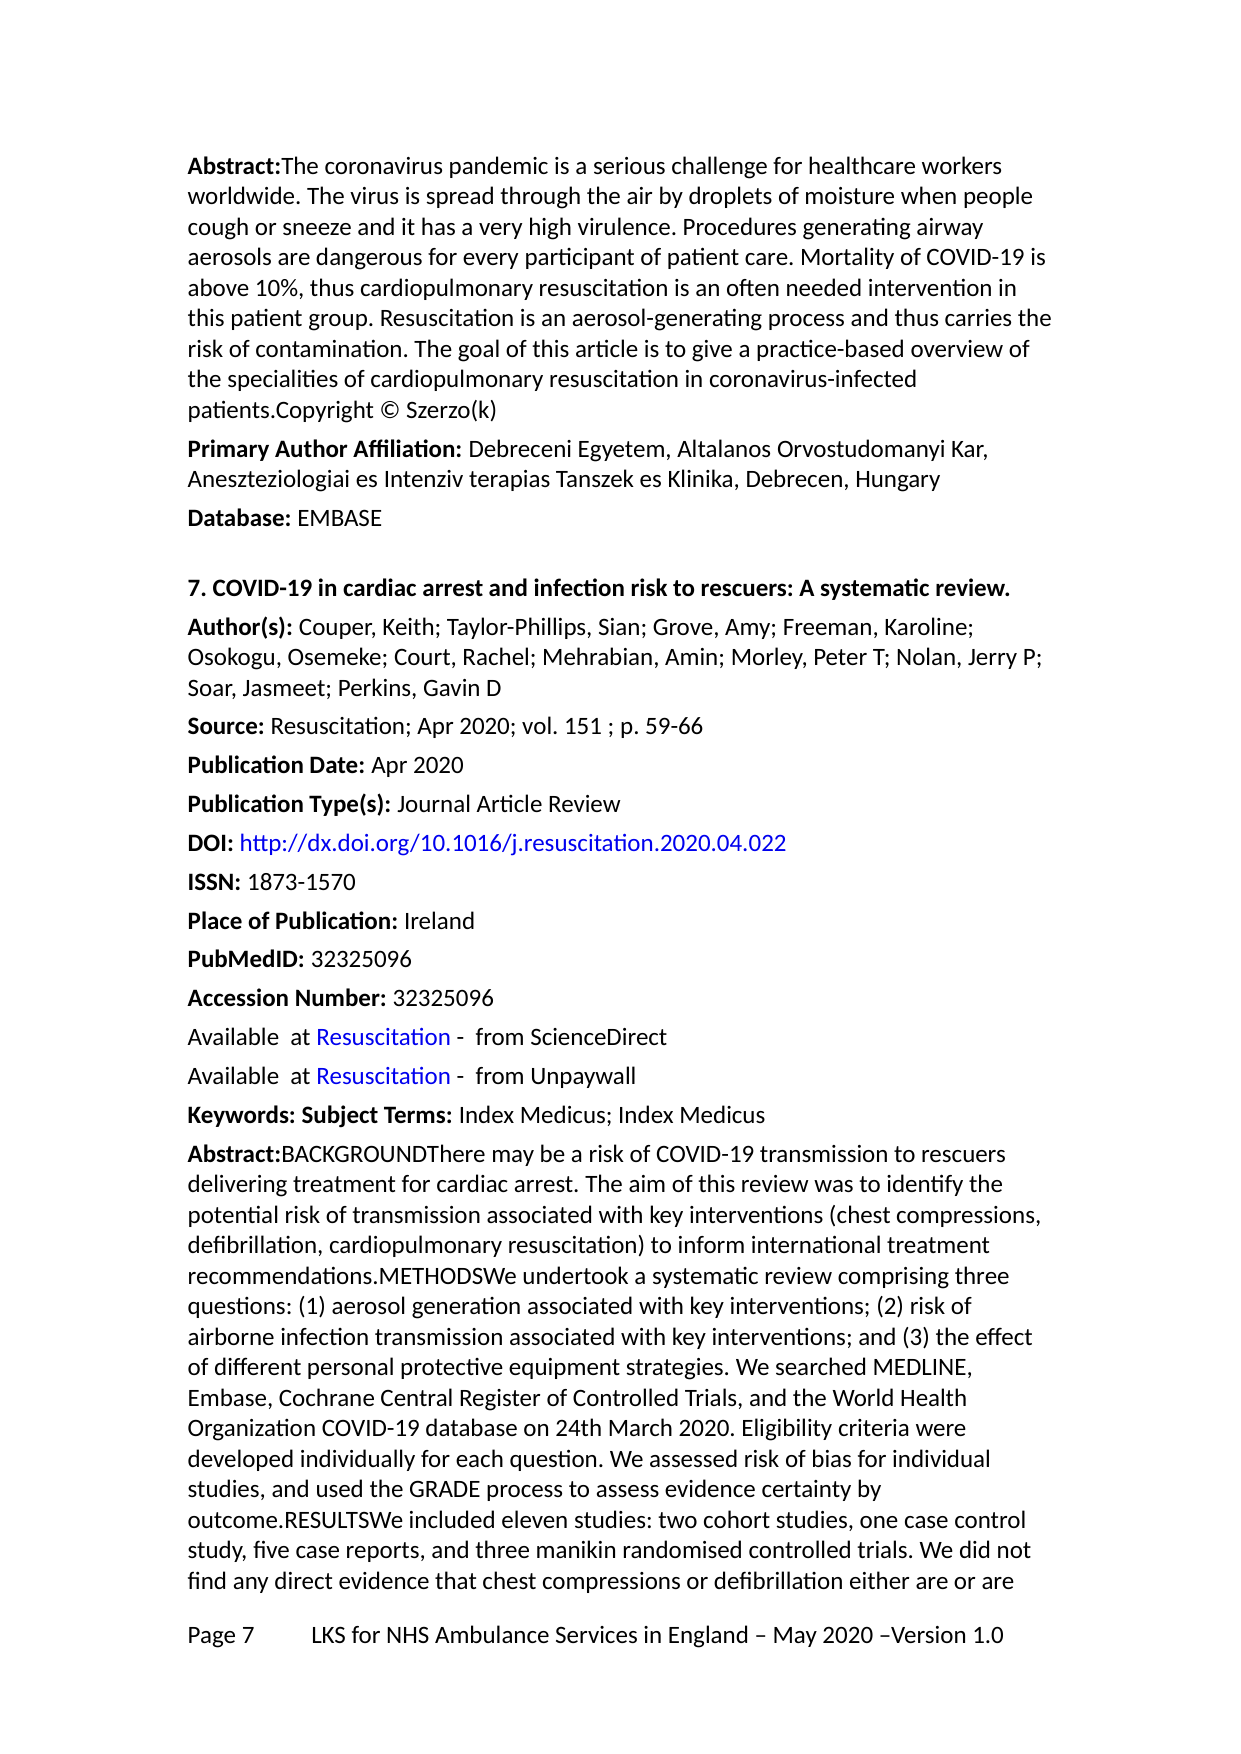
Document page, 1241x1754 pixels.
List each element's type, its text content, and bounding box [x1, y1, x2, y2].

text Place of Publication: Ireland [187, 905, 1053, 935]
text DOI: http://dx.doi.org/10.1016/j.resuscitation.2020.04.022 [187, 827, 1053, 858]
text Publication Date: Apr 2020 [187, 749, 1053, 780]
text Author(s): Couper, Keith; Taylor-Phillips, Sian; Grove, Amy; Freeman, Karoline; Osokogu, Osemeke; Court, Rachel; Mehrabian, Amin; Morley, Peter T; Nolan, Jerry P; Soar, Jasmeet; Perkins, Gavin D [187, 611, 1053, 702]
text PubMedID: 32325096 [187, 944, 1053, 974]
text Primary Author Affiliation: Debreceni Egyetem, Altalanos Orvostudomanyi Kar, Aneszteziologiai es Intenziv terapias Tanszek es Klinika, Debrecen, Hungary [187, 433, 1053, 494]
text Abstract:The coronavirus pandemic is a serious challenge for healthcare workers worldwide. The virus is spread through the air by droplets of moisture when people cough or sneeze and it has a very high virulence. Procedures generating airway aerosols are dangerous for every participant of patient care. Mortality of COVID-19 is above 10%, thus cardiopulmonary resuscitation is an often needed intervention in this patient group. Resuscitation is an aerosol-generating process and thus carries the risk of contamination. The goal of this article is to give a practice-based overview of the specialities of cardiopulmonary resuscitation in coronavirus-infected patients.Copyright © Szerzo(k) [187, 150, 1053, 425]
text Accession Number: 32325096 [187, 982, 1053, 1013]
text Keywords: Subject Terms: Index Medicus; Index Medicus [187, 1099, 1053, 1129]
text Publication Type(s): Journal Article Review [187, 788, 1053, 819]
text Database: EMBASE [187, 502, 1053, 533]
text 7. COVID-19 in cardiac arrest and infection risk to rescuers: A systematic review. [187, 572, 1053, 602]
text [187, 1138, 1053, 1596]
text Available at Resuscitation - from ScienceDirect [187, 1021, 1053, 1052]
text ISSN: 1873-1570 [187, 866, 1053, 896]
text Available at Resuscitation - from Unpaywall [187, 1060, 1053, 1091]
text Source: Resuscitation; Apr 2020; vol. 151 ; p. 59-66 [187, 711, 1053, 741]
